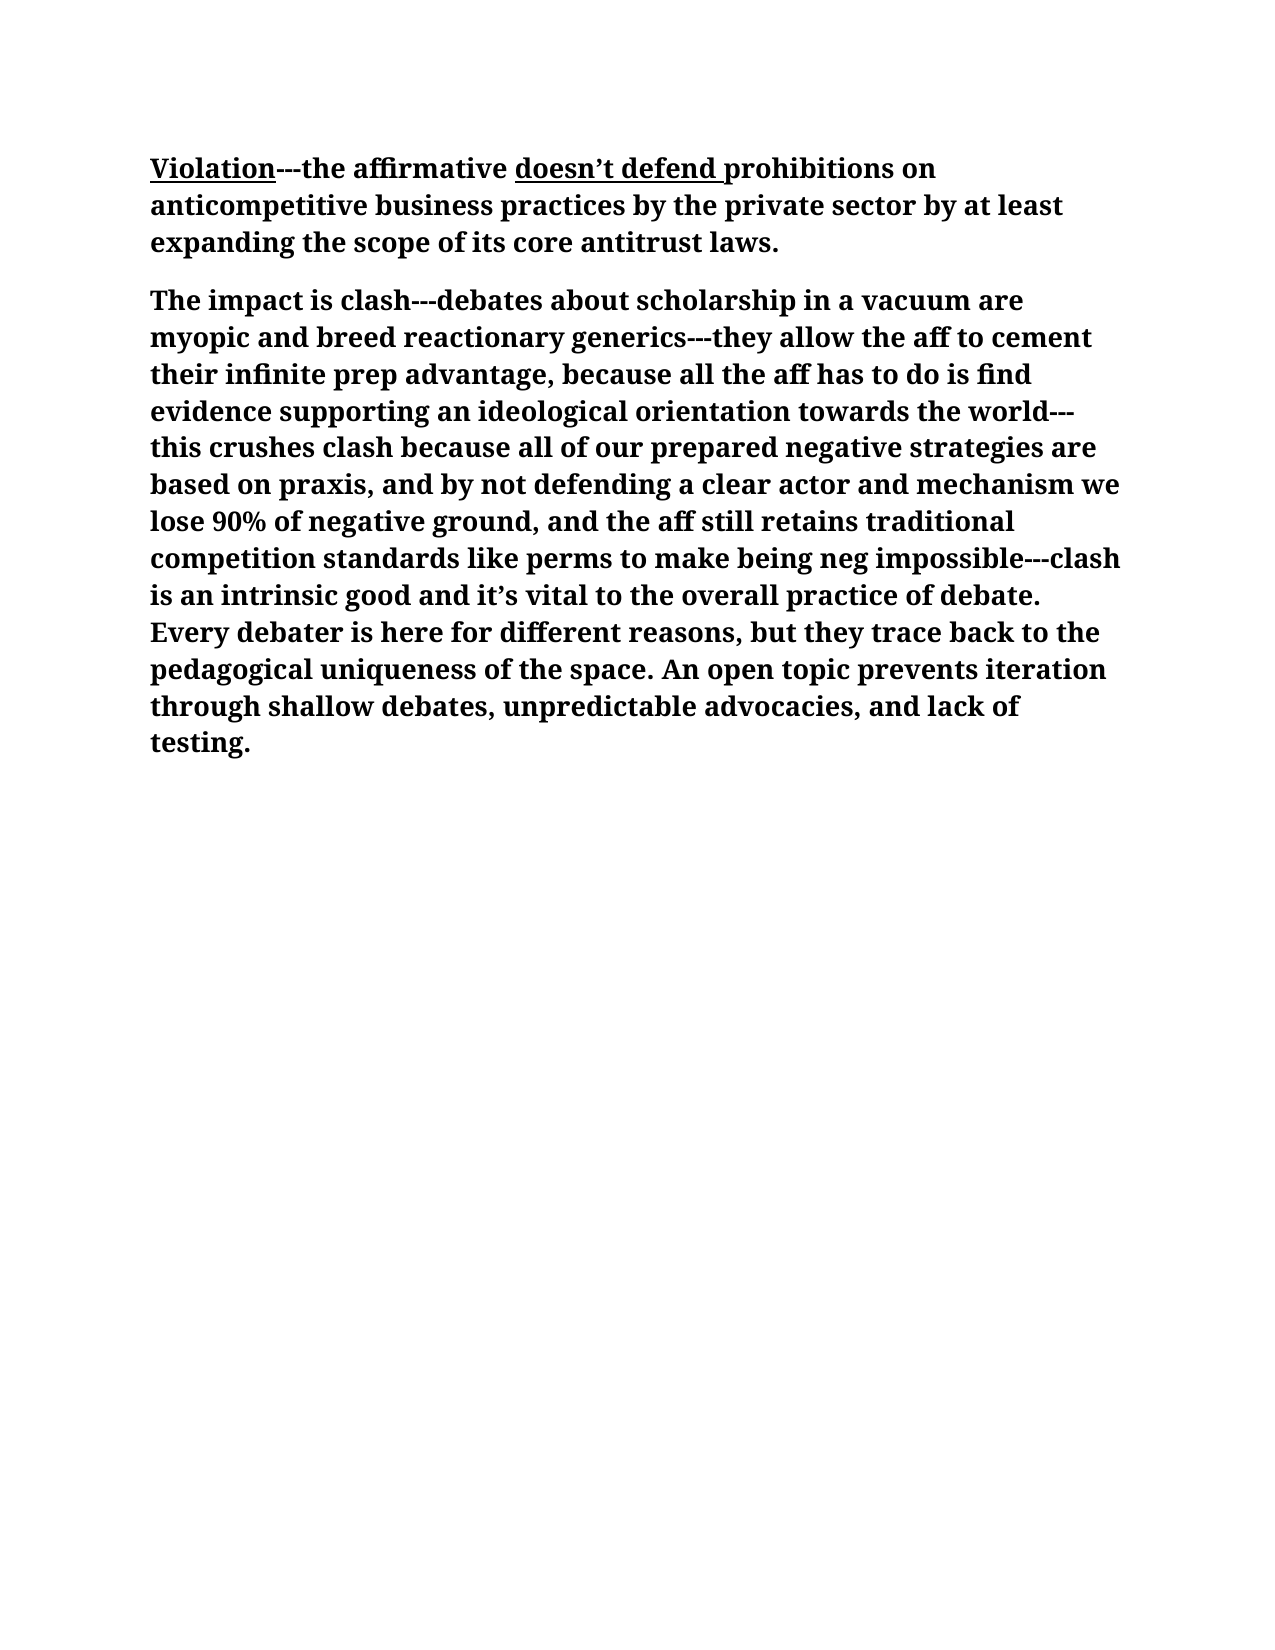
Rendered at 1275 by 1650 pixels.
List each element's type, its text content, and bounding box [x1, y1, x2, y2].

subtitle The impact is clash---debates about scholarship in a vacuum are myopic and breed reactionary generics---they allow the aff to cement their infinite prep advantage, because all the aff has to do is find evidence supporting an ideological orientation towards the world---this crushes clash because all of our prepared negative strategies are based on praxis, and by not defending a clear actor and mechanism we lose 90% of negative ground, and the aff still retains traditional competition standards like perms to make being neg impossible---clash is an intrinsic good and it’s vital to the overall practice of debate. Every debater is here for different reasons, but they trace back to the pedagogical uniqueness of the space. An open topic prevents iteration through shallow debates, unpredictable advocacies, and lack of testing. [150, 281, 1125, 761]
subtitle Violation---the affirmative doesn’t defend prohibitions on anticompetitive business practices by the private sector by at least expanding the scope of its core antitrust laws. [150, 150, 1125, 261]
